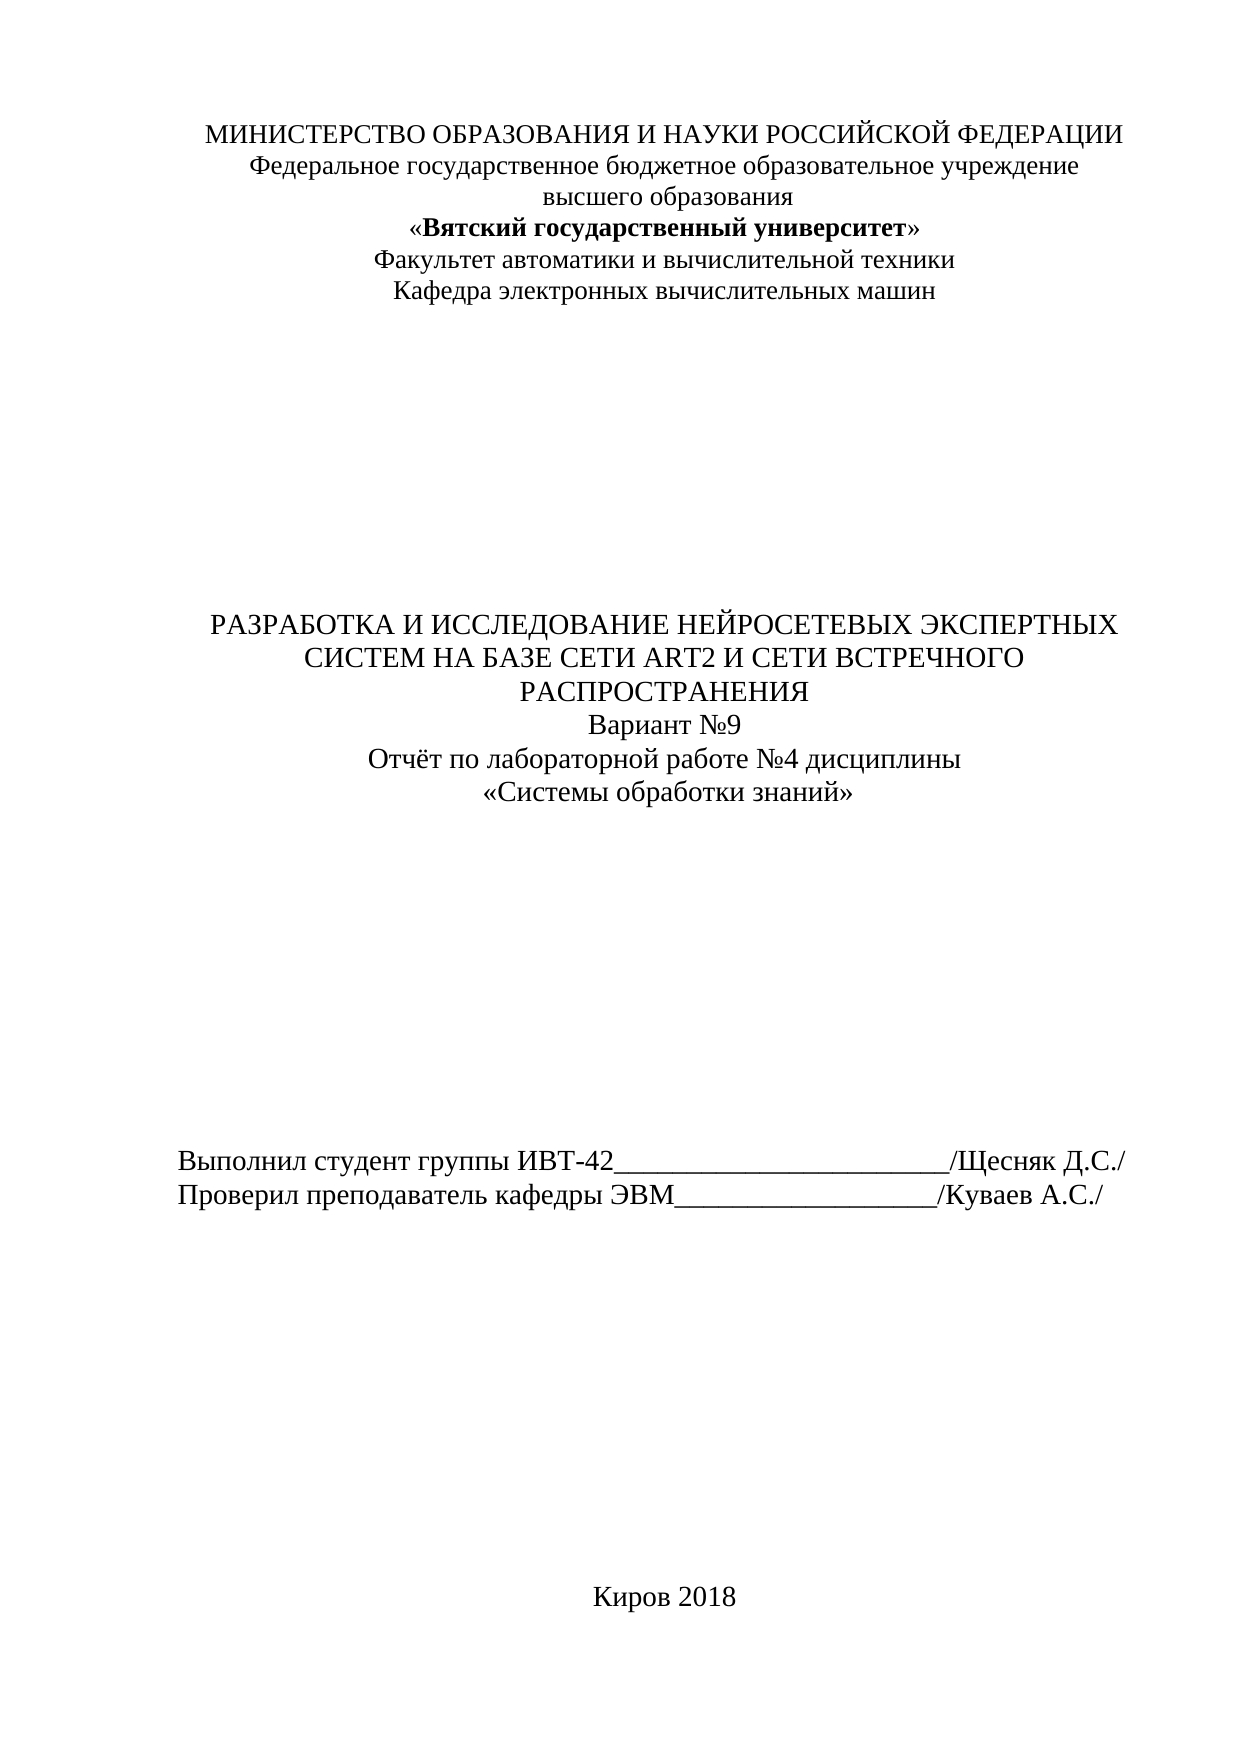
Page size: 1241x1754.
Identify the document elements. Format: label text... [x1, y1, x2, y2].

text Федеральное государственное бюджетное образовательное учреждение [177, 149, 1152, 180]
text «Вятский государственный университет» [177, 212, 1152, 243]
text Отчёт по лабораторной работе №4 дисциплины [177, 741, 1152, 774]
text Проверил преподаватель кафедры ЭВМ__________________/Куваев А.С./ [177, 1177, 1152, 1211]
text МИНИСТЕРСТВО ОБРАЗОВАНИЯ И НАУКИ РОССИЙСКОЙ ФЕДЕРАЦИИ [177, 118, 1152, 149]
text «Системы обработки знаний» [177, 774, 1152, 808]
text РАЗРАБОТКА И ИССЛЕДОВАНИЕ НЕЙРОСЕТЕВЫХ ЭКСПЕРТНЫХ СИСТЕМ НА БАЗЕ СЕТИ ART2 И СЕТИ ВСТРЕЧНОГО РАСПРОСТРАНЕНИЯ [177, 607, 1152, 707]
text Выполнил студент группы ИВТ-42_______________________/Щесняк Д.С./ [177, 1143, 1152, 1177]
text Кафедра электронных вычислительных машин [177, 274, 1152, 305]
text высшего образования [177, 180, 1152, 212]
text Вариант №9 [177, 707, 1152, 741]
text Факультет автоматики и вычислительной техники [177, 243, 1152, 274]
text Киров 2018 [177, 1579, 1152, 1613]
